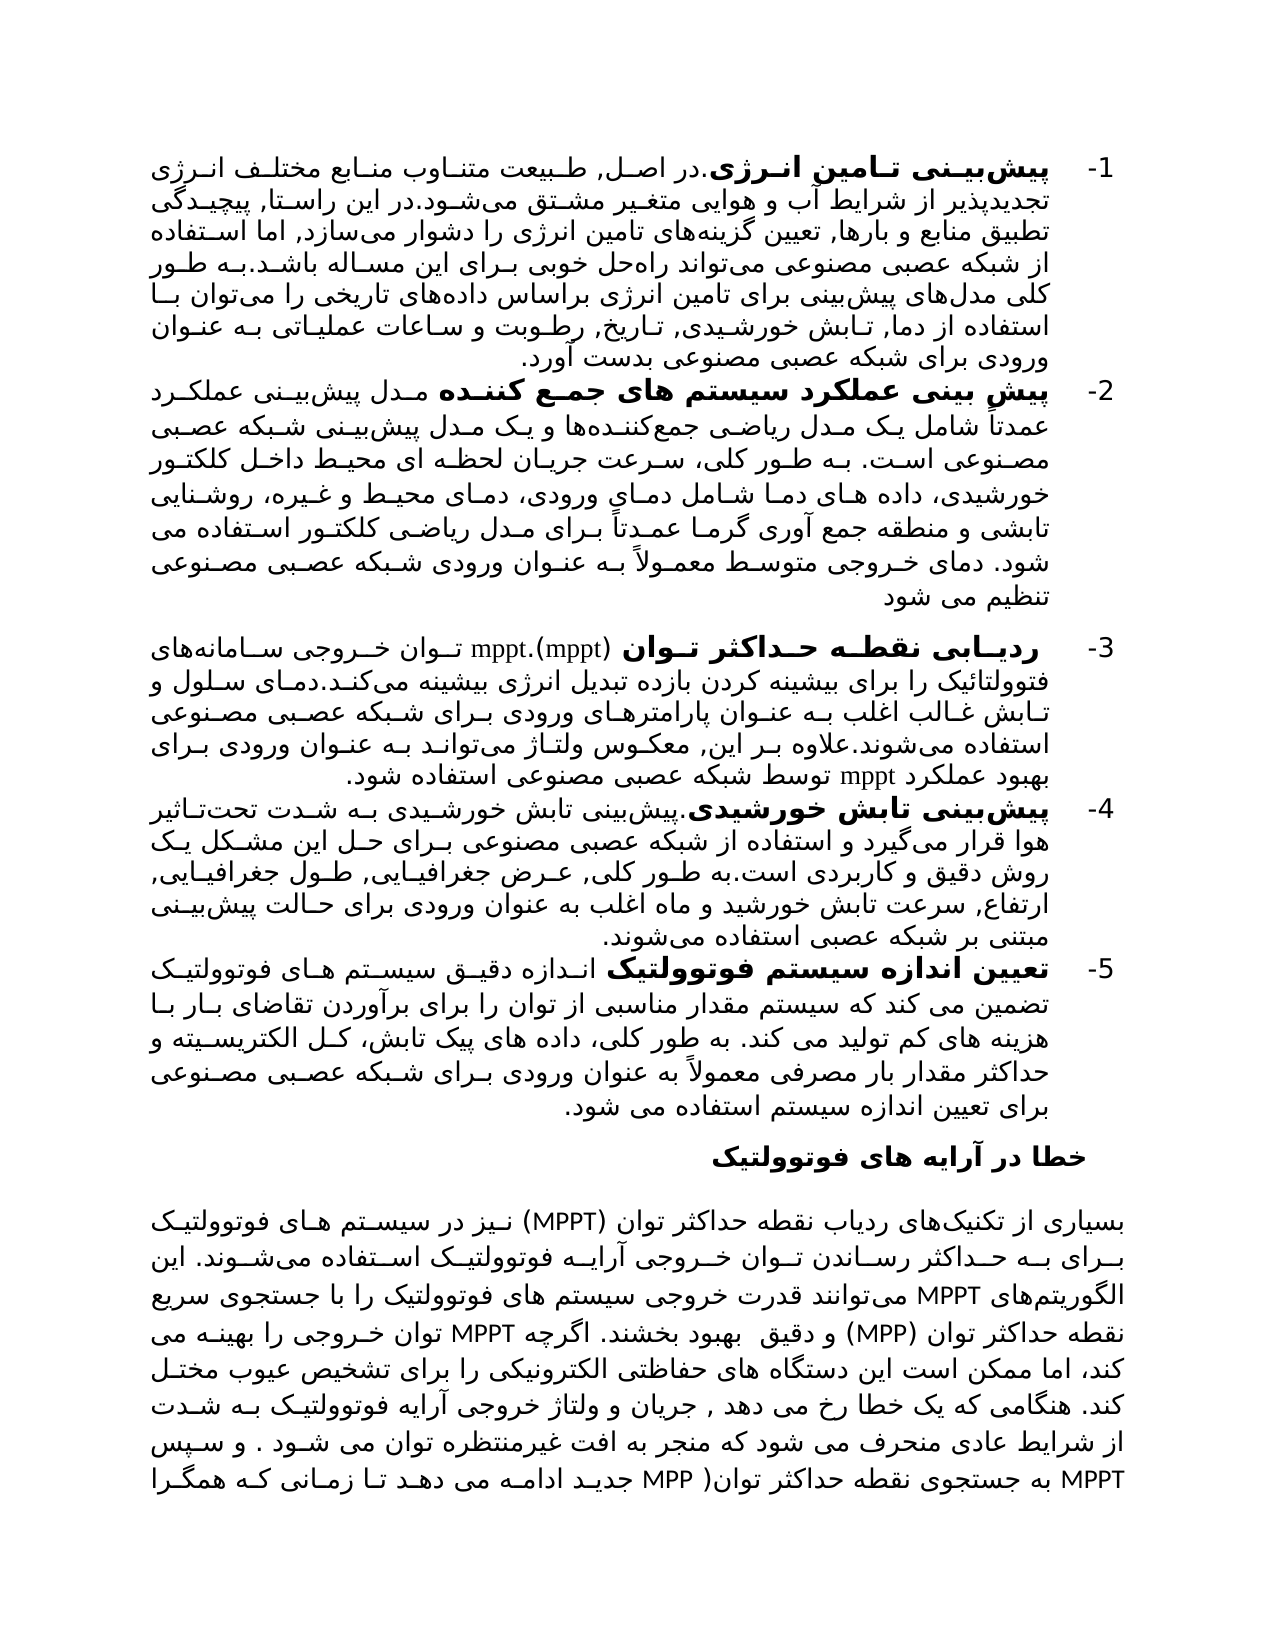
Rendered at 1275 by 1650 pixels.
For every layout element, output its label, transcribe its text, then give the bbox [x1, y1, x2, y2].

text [150, 1204, 1125, 1495]
text خطا در آرایه های فوتوولتیک [150, 1141, 1087, 1172]
list پیش بینی عملکرد سیستم های جمع کننده مدل پیش‌بینی عملکرد عمدتاً شامل یک مدل ریاضی جمع‌کننده‌ها و یک مدل پیش‌بینی شبکه عصبی مصنوعی است. به طور کلی، سرعت جریان لحظه ای محیط داخل کلکتور خورشیدی، داده های دما شامل دمای ورودی، دمای محیط و غیره، روشنایی تابشی و منطقه جمع آوری گرما عمدتاً برای مدل ریاضی کلکتور استفاده می شود. دمای خروجی متوسط معمولاً به عنوان ورودی شبکه عصبی مصنوعی تنظیم می شود [150, 373, 1087, 612]
list پیش‌بینی تابش خورشیدی.پیش‌بینی تابش خورشیدی به شدت تحت‌تاثیر هوا قرار می‌گیرد و استفاده از شبکه عصبی مصنوعی برای حل این مشکل یک روش دقیق و کاربردی است.به طور کلی, عرض جغرافیایی, طول جغرافیایی, ارتفاع, سرعت تابش خورشید و ماه اغلب به عنوان ورودی برای حالت پیش‌بینی مبتنی بر شبکه عصبی استفاده می‌شوند. [150, 791, 1087, 951]
list پیش‌بینی تامین انرژی.در اصل, طبیعت متناوب منابع مختلف انرژی تجدیدپذیر از شرایط آب و هوایی متغیر مشتق می‌شود.در این راستا, پیچیدگی تطبیق منابع و بارها, تعیین گزینه‌های تامین انرژی را دشوار می‌سازد, اما استفاده از شبکه عصبی مصنوعی می‌تواند راه‌حل خوبی برای این مساله باشد.به طور کلی مدل‌های پیش‌بینی برای تامین انرژی براساس داده‌های تاریخی را می‌توان با استفاده از دما, تابش خورشیدی, تاریخ, رطوبت و ساعات عملیاتی به عنوان ورودی برای شبکه عصبی مصنوعی بدست آورد. [150, 150, 1087, 373]
list تعیین اندازه سیستم فوتوولتیک اندازه دقیق سیستم های فوتوولتیک تضمین می کند که سیستم مقدار مناسبی از توان را برای برآوردن تقاضای بار با هزینه های کم تولید می کند. به طور کلی، داده های پیک تابش، کل الکتریسیته و حداکثر مقدار بار مصرفی معمولاً به عنوان ورودی برای شبکه عصبی مصنوعی برای تعیین اندازه سیستم استفاده می شود. [150, 951, 1087, 1122]
list ردیابی نقطه حداکثر توان (mppt).mppt توان خروجی سامانه‌های فتوولتائیک را برای بیشینه کردن بازده تبدیل انرژی بیشینه می‌کند.دمای سلول و تابش غالب اغلب به عنوان پارامترهای ورودی برای شبکه عصبی مصنوعی استفاده می‌شوند.علاوه بر این, معکوس ولتاژ می‌تواند به عنوان ورودی برای بهبود عملکرد mppt توسط شبکه عصبی مصنوعی استفاده شود. [150, 631, 1087, 791]
